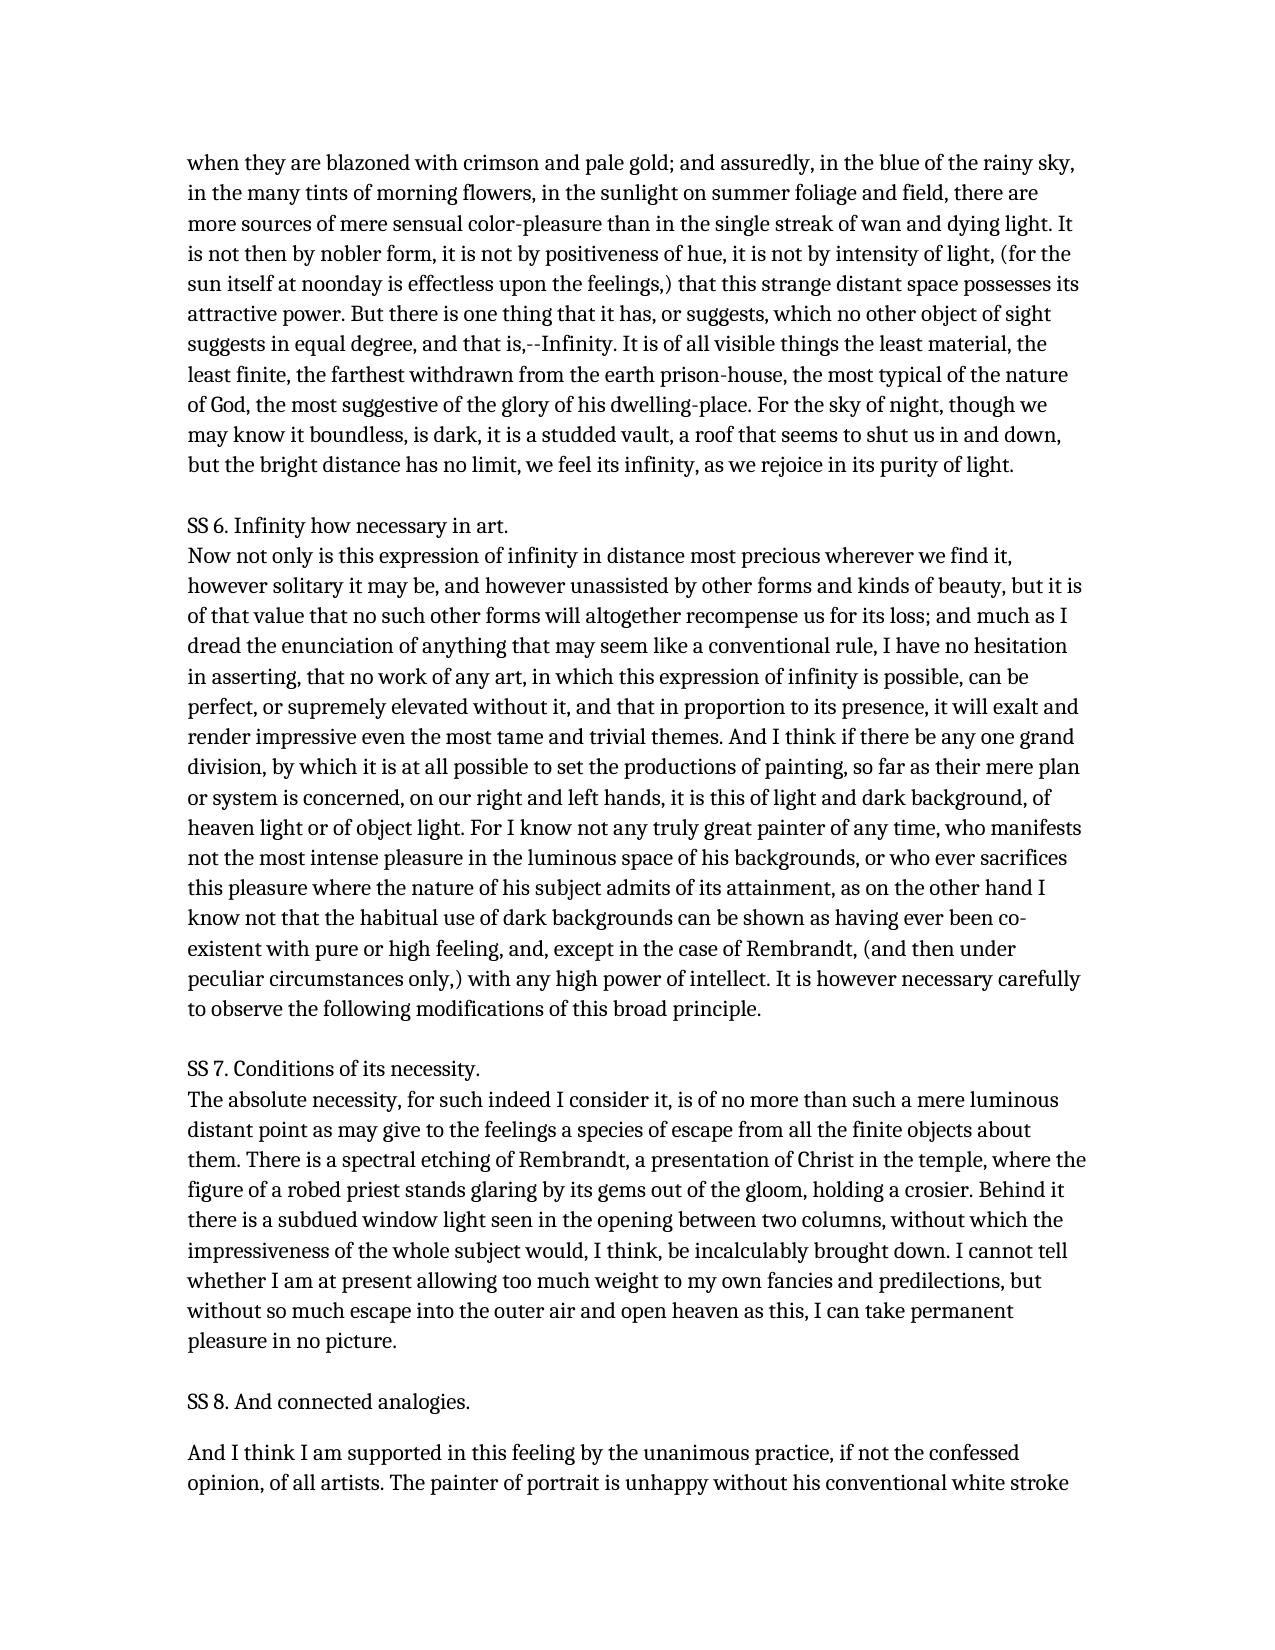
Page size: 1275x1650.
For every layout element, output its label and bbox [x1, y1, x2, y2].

text [187, 150, 1087, 1415]
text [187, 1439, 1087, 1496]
